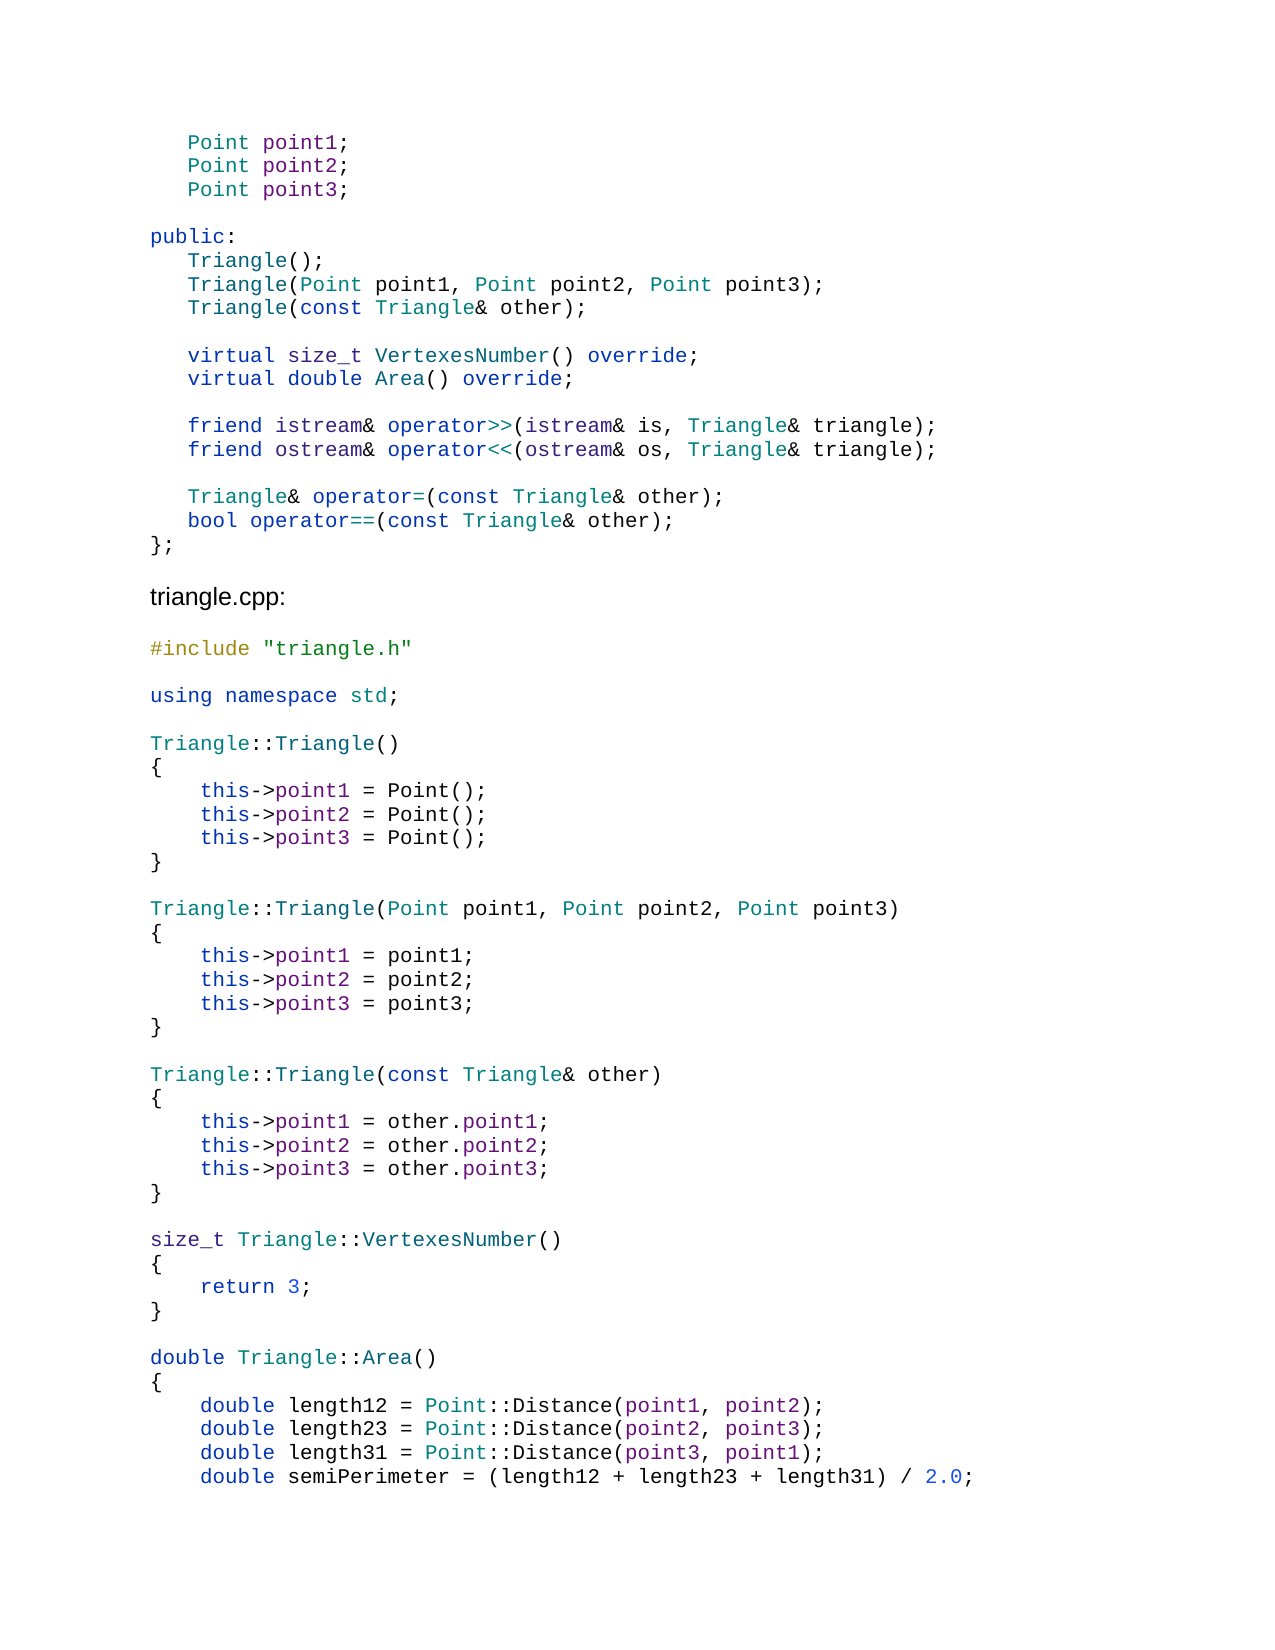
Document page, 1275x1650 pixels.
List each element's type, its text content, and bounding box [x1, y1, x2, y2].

text #pragma once #include "figure.h" class Triangle : public Figure { private: Point point1; Point point2; Point point3; public: Triangle(); Triangle(Point point1, Point point2, Point point3); Triangle(const Triangle& other); virtual size_t VertexesNumber() override; virtual double Area() override; friend istream& operator>>(istream& is, Triangle& triangle); friend ostream& operator<<(ostream& os, Triangle& triangle); Triangle& operator=(const Triangle& other); bool operator==(const Triangle& other); }; [150, 187, 1143, 755]
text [150, 836, 1143, 1498]
text triangle.h: [150, 132, 1143, 161]
text triangle.cpp: [150, 780, 1143, 809]
